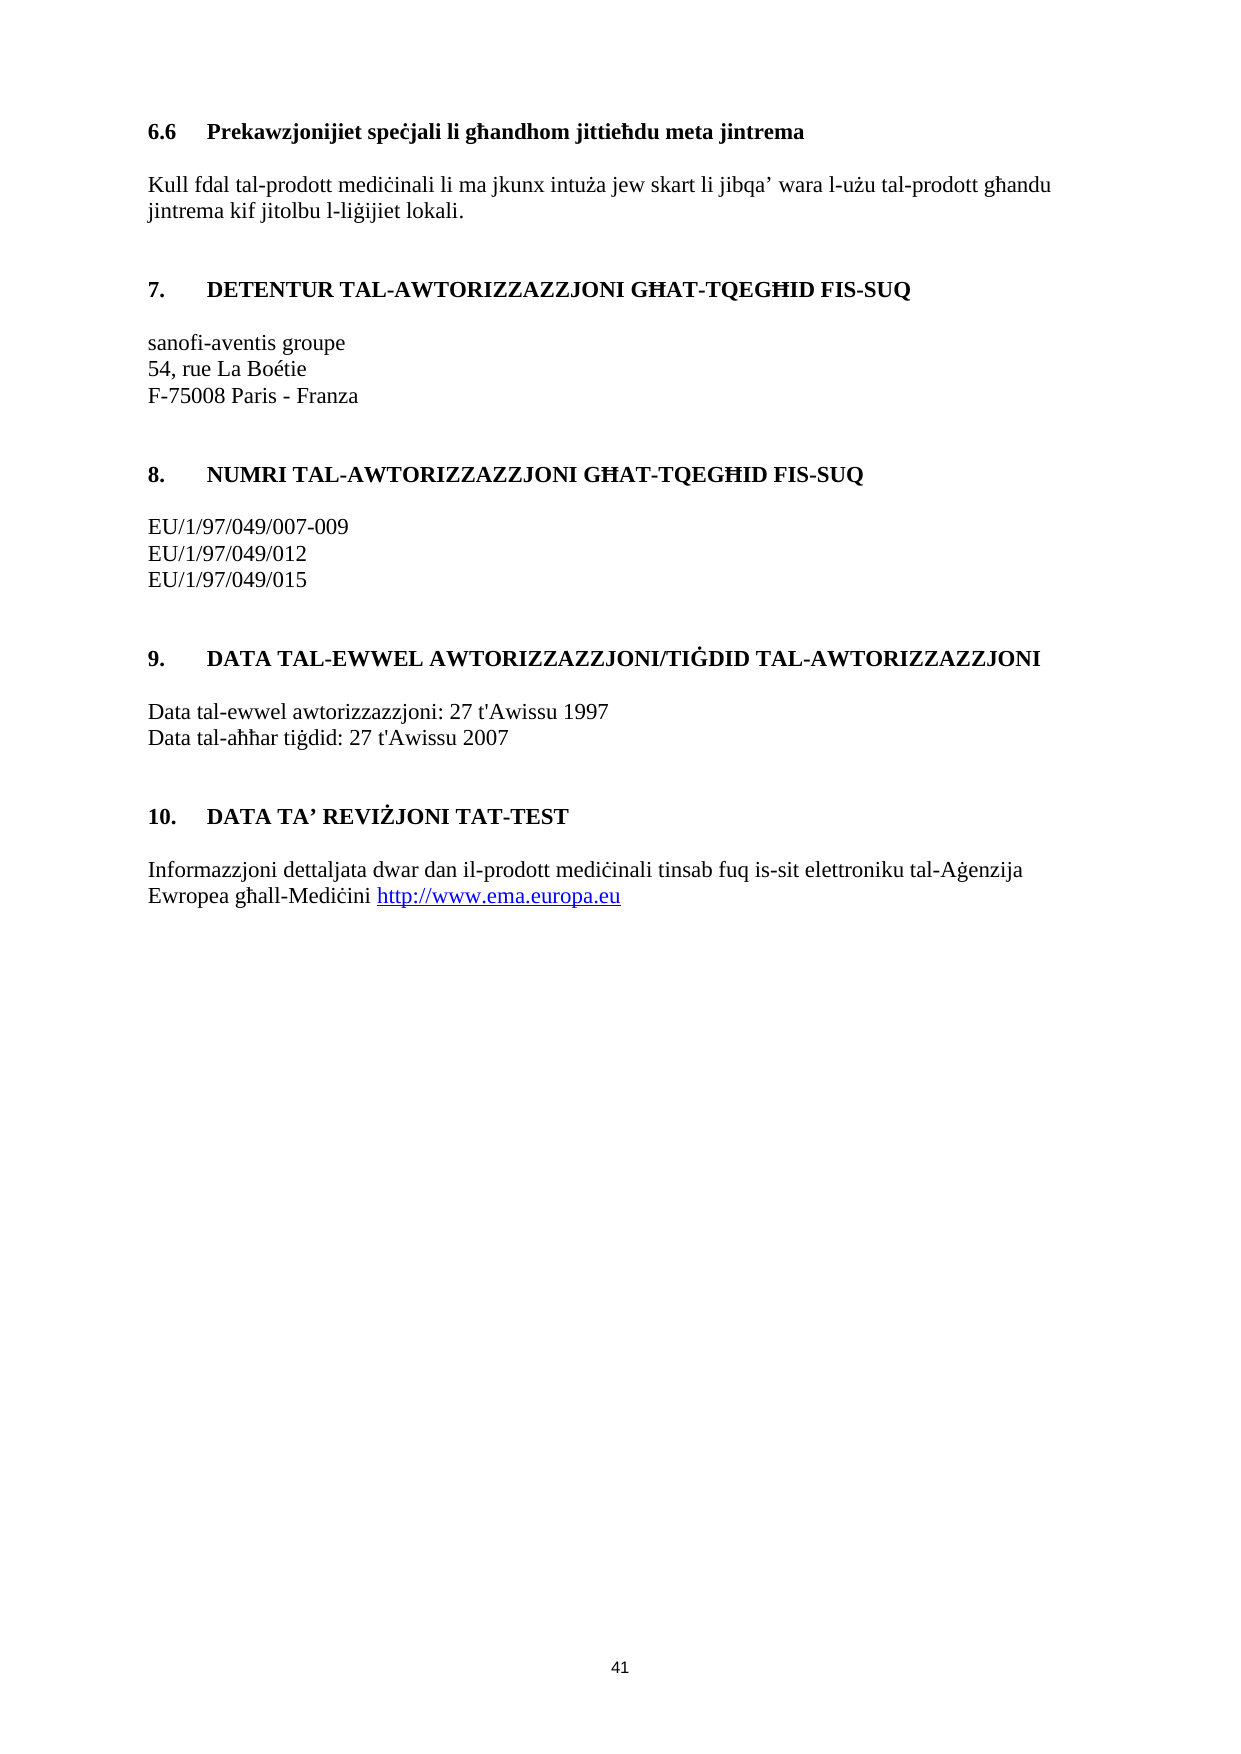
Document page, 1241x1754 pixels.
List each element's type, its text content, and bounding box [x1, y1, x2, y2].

text Kull fdal tal-prodott mediċinali li ma jkunx intuża jew skart li jibqa’ wara l-użu tal-prodott għandu jintrema kif jitolbu l-liġijiet lokali. [148, 171, 1093, 223]
subtitle 8. NUMRI TAL-AWTORIZZAZZJONI GĦAT-TQEGĦID FIS-SUQ [148, 461, 1093, 487]
subtitle 10. DATA TA’ REVIŻJONI TAT-TEST [148, 803, 1093, 830]
subtitle 6.6 Prekawzjonijiet speċjali li għandhom jittieħdu meta jintrema [148, 118, 1093, 144]
text Data tal-ewwel awtorizzazzjoni: 27 t'Awissu 1997 Data tal-aħħar tiġdid: 27 t'Awissu 2007 [148, 698, 1093, 751]
subtitle 9. TAL-EWWEL AWTORIZZAZZJONI/TIĠDID TAL-AWTORIZZAZZJONI [148, 645, 1093, 672]
text Informazzjoni dettaljata dwar dan il-prodott mediċinali tinsab fuq is-sit elettroniku tal-Aġenzija Ewropea għall-Mediċini http://www.ema.europa.eu [148, 856, 1093, 909]
text EU/1/97/049/007-009 EU/1/97/049/012 EU/1/97/049/015 [148, 513, 1093, 592]
text sanofi-aventis groupe 54, rue La Boétie F-75008 Paris - Franza [148, 329, 1093, 408]
subtitle 7. DETENTUR TAL-AWTORIZZAZZJONI GĦAT-TQEGĦID FIS-SUQ [148, 276, 1093, 303]
